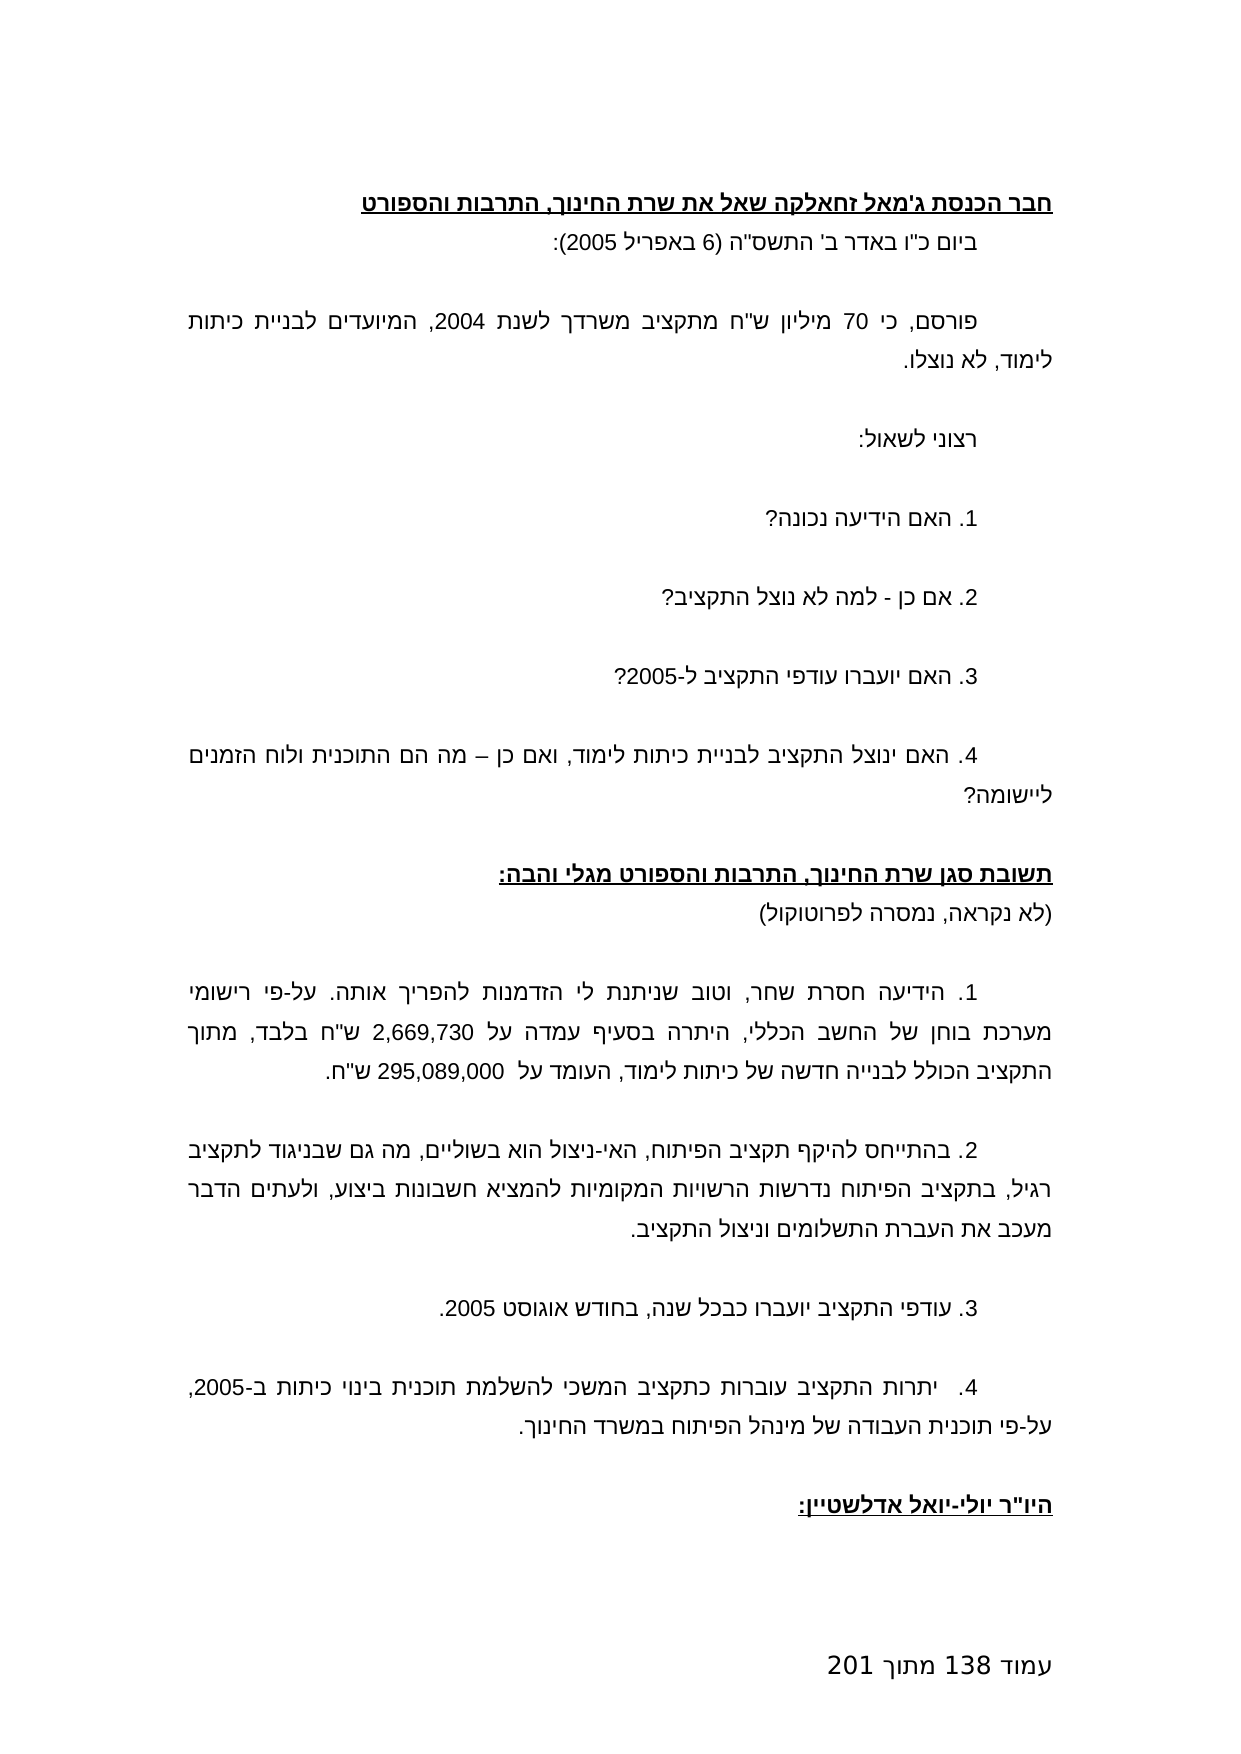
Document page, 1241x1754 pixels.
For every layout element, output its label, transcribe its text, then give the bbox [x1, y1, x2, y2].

text (לא נקראה, נמסרה לפרוטוקול) [187, 900, 1053, 926]
text 1. האם הידיעה נכונה? [187, 505, 1053, 532]
text ביום כ"ו באדר ב' התשס"ה (6 באפריל 2005): [187, 229, 1053, 255]
text 3. האם יועברו עודפי התקציב ל-2005? [187, 663, 1053, 689]
text 2. בהתייחס להיקף תקציב הפיתוח, האי-ניצול הוא בשוליים, מה גם שבניגוד לתקציב רגיל, בתקציב הפיתוח נדרשות הרשויות המקומיות להמציא חשבונות ביצוע, ולעתים הדבר מעכב את העברת התשלומים וניצול התקציב. [187, 1137, 1053, 1242]
text חבר הכנסת ג'מאל זחאלקה שאל את שרת החינוך, התרבות והספורט [187, 189, 1053, 216]
text 4. האם ינוצל התקציב לבניית כיתות לימוד, ואם כן – מה הם התוכנית ולוח הזמנים ליישומה? [187, 742, 1053, 808]
text 4. יתרות התקציב עוברות כתקציב המשכי להשלמת תוכנית בינוי כיתות ב-2005, על-פי תוכנית העבודה של מינהל הפיתוח במשרד החינוך. [187, 1374, 1053, 1440]
text רצוני לשאול: [187, 426, 1053, 453]
text היו"ר יולי-יואל אדלשטיין: [187, 1492, 1053, 1519]
text פורסם, כי 70 מיליון ש"ח מתקציב משרדך לשנת 2004, המיועדים לבניית כיתות לימוד, לא נוצלו. [187, 308, 1053, 374]
text 1. הידיעה חסרת שחר, וטוב שניתנת לי הזדמנות להפריך אותה. על-פי רישומי מערכת בוחן של החשב הכללי, היתרה בסעיף עמדה על 2,669,730 ש"ח בלבד, מתוך התקציב הכולל לבנייה חדשה של כיתות לימוד, העומד על 295,089,000 ש"ח. [187, 979, 1053, 1084]
text 3. עודפי התקציב יועברו כבכל שנה, בחודש אוגוסט 2005. [187, 1295, 1053, 1321]
text תשובת סגן שרת החינוך, התרבות והספורט מגלי והבה: [187, 861, 1053, 887]
text 2. אם כן - למה לא נוצל התקציב? [187, 584, 1053, 611]
